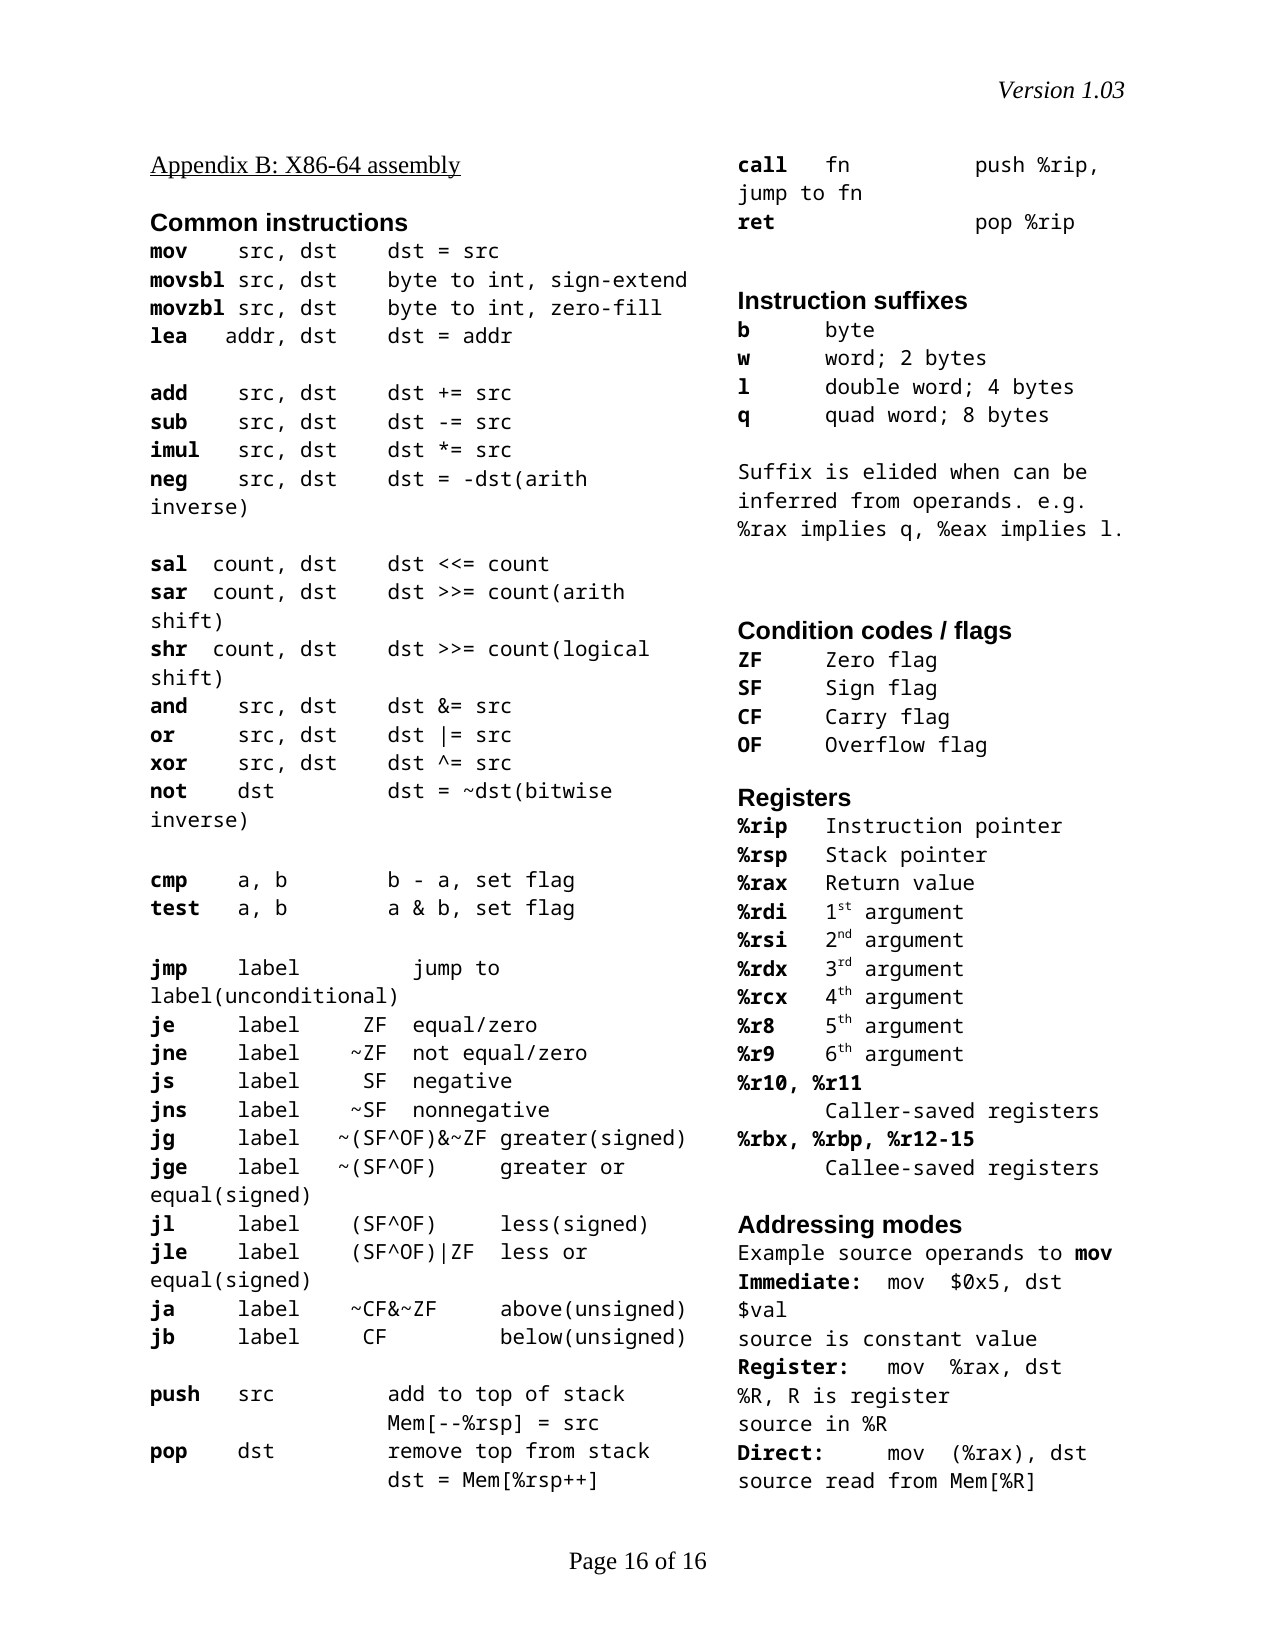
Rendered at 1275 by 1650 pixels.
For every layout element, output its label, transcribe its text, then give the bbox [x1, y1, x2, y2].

text Addressing modes [737, 1210, 1125, 1238]
text $val [737, 1295, 1125, 1324]
text and src, dst dst &= src [150, 691, 700, 720]
text Appendix B: X86-64 assembly [150, 150, 700, 179]
text %rdx 3rd argument [737, 954, 1125, 982]
text movsbl src, dst byte to int, sign-extend [150, 265, 700, 293]
text push src add to top of stack [150, 1379, 700, 1408]
text %R, R is register [737, 1381, 1125, 1409]
text sar count, dst dst >>= count(arith shift) [150, 577, 700, 634]
text add src, dst dst += src [150, 378, 700, 407]
text lea addr, dst dst = addr [150, 322, 700, 350]
text Direct: mov (%rax), dst [737, 1438, 1125, 1466]
text mov src, dst dst = src [150, 236, 700, 265]
text xor src, dst dst ^= src [150, 748, 700, 777]
text w word; 2 bytes [737, 343, 1125, 372]
text Instruction suffixes [737, 286, 1125, 315]
text Callee-saved registers [737, 1153, 1125, 1181]
text dst = Mem[%rsp++] [150, 1465, 700, 1493]
text Condition codes / flags [737, 616, 1125, 645]
text jle label (SF^OF)|ZF less or equal(signed) [150, 1237, 700, 1294]
text %rax Return value [737, 868, 1125, 897]
text sub src, dst dst -= src [150, 407, 700, 435]
text shr count, dst dst >>= count(logical shift) [150, 634, 700, 691]
text source is constant value [737, 1324, 1125, 1352]
text q quad word; 8 bytes [737, 400, 1125, 429]
text OF Overflow flag [737, 730, 1125, 759]
text test a, b a & b, set flag [150, 893, 700, 922]
text %rsi 2nd argument [737, 925, 1125, 954]
text l double word; 4 bytes [737, 372, 1125, 400]
text jns label ~SF nonnegative [150, 1095, 700, 1123]
text Registers [737, 783, 1125, 812]
text %rbx, %rbp, %r12-15 [737, 1124, 1125, 1153]
text jb label CF below(unsigned) [150, 1322, 700, 1351]
text Caller-saved registers [737, 1096, 1125, 1124]
text movzbl src, dst byte to int, zero-fill [150, 293, 700, 322]
text Suffix is elided when can be inferred from operands. e.g. %rax implies q, %eax implies l. [737, 457, 1125, 543]
text jl label (SF^OF) less(signed) [150, 1209, 700, 1237]
text %rdi 1st argument [737, 897, 1125, 925]
text ZF Zero flag [737, 645, 1125, 673]
text sal count, dst dst <<= count [150, 549, 700, 577]
text call fn push %rip, jump to fn [737, 150, 1125, 207]
text Example source operands to mov [737, 1238, 1125, 1267]
text js label SF negative [150, 1067, 700, 1095]
text imul src, dst dst *= src [150, 435, 700, 464]
text %rip Instruction pointer [737, 812, 1125, 840]
text neg src, dst dst = -dst(arith inverse) [150, 464, 700, 521]
text jne label ~ZF not equal/zero [150, 1038, 700, 1067]
text jg label ~(SF^OF)&~ZF greater(signed) [150, 1123, 700, 1152]
text CF Carry flag [737, 702, 1125, 730]
text Immediate: mov $0x5, dst [737, 1267, 1125, 1295]
text %r9 6th argument [737, 1039, 1125, 1068]
text Register: mov %rax, dst [737, 1352, 1125, 1381]
text %rcx 4th argument [737, 982, 1125, 1011]
text ret pop %rip [737, 207, 1125, 235]
text SF Sign flag [737, 673, 1125, 702]
text pop dst remove top from stack [150, 1436, 700, 1465]
text source in %R [737, 1409, 1125, 1438]
text b byte [737, 315, 1125, 343]
text %r8 5th argument [737, 1011, 1125, 1039]
text %rsp Stack pointer [737, 840, 1125, 868]
text je label ZF equal/zero [150, 1010, 700, 1038]
text cmp a, b b - a, set flag [150, 865, 700, 893]
text source read from Mem[%R] [737, 1466, 1125, 1494]
text jge label ~(SF^OF) greater or equal(signed) [150, 1152, 700, 1209]
text jmp label jump to label(unconditional) [150, 953, 700, 1010]
text Mem[--%rsp] = src [150, 1408, 700, 1436]
text or src, dst dst |= src [150, 720, 700, 748]
text Common instructions [150, 207, 700, 236]
text ja label ~CF&~ZF above(unsigned) [150, 1294, 700, 1322]
text %r10, %r11 [737, 1068, 1125, 1096]
text not dst dst = ~dst(bitwise inverse) [150, 777, 700, 833]
